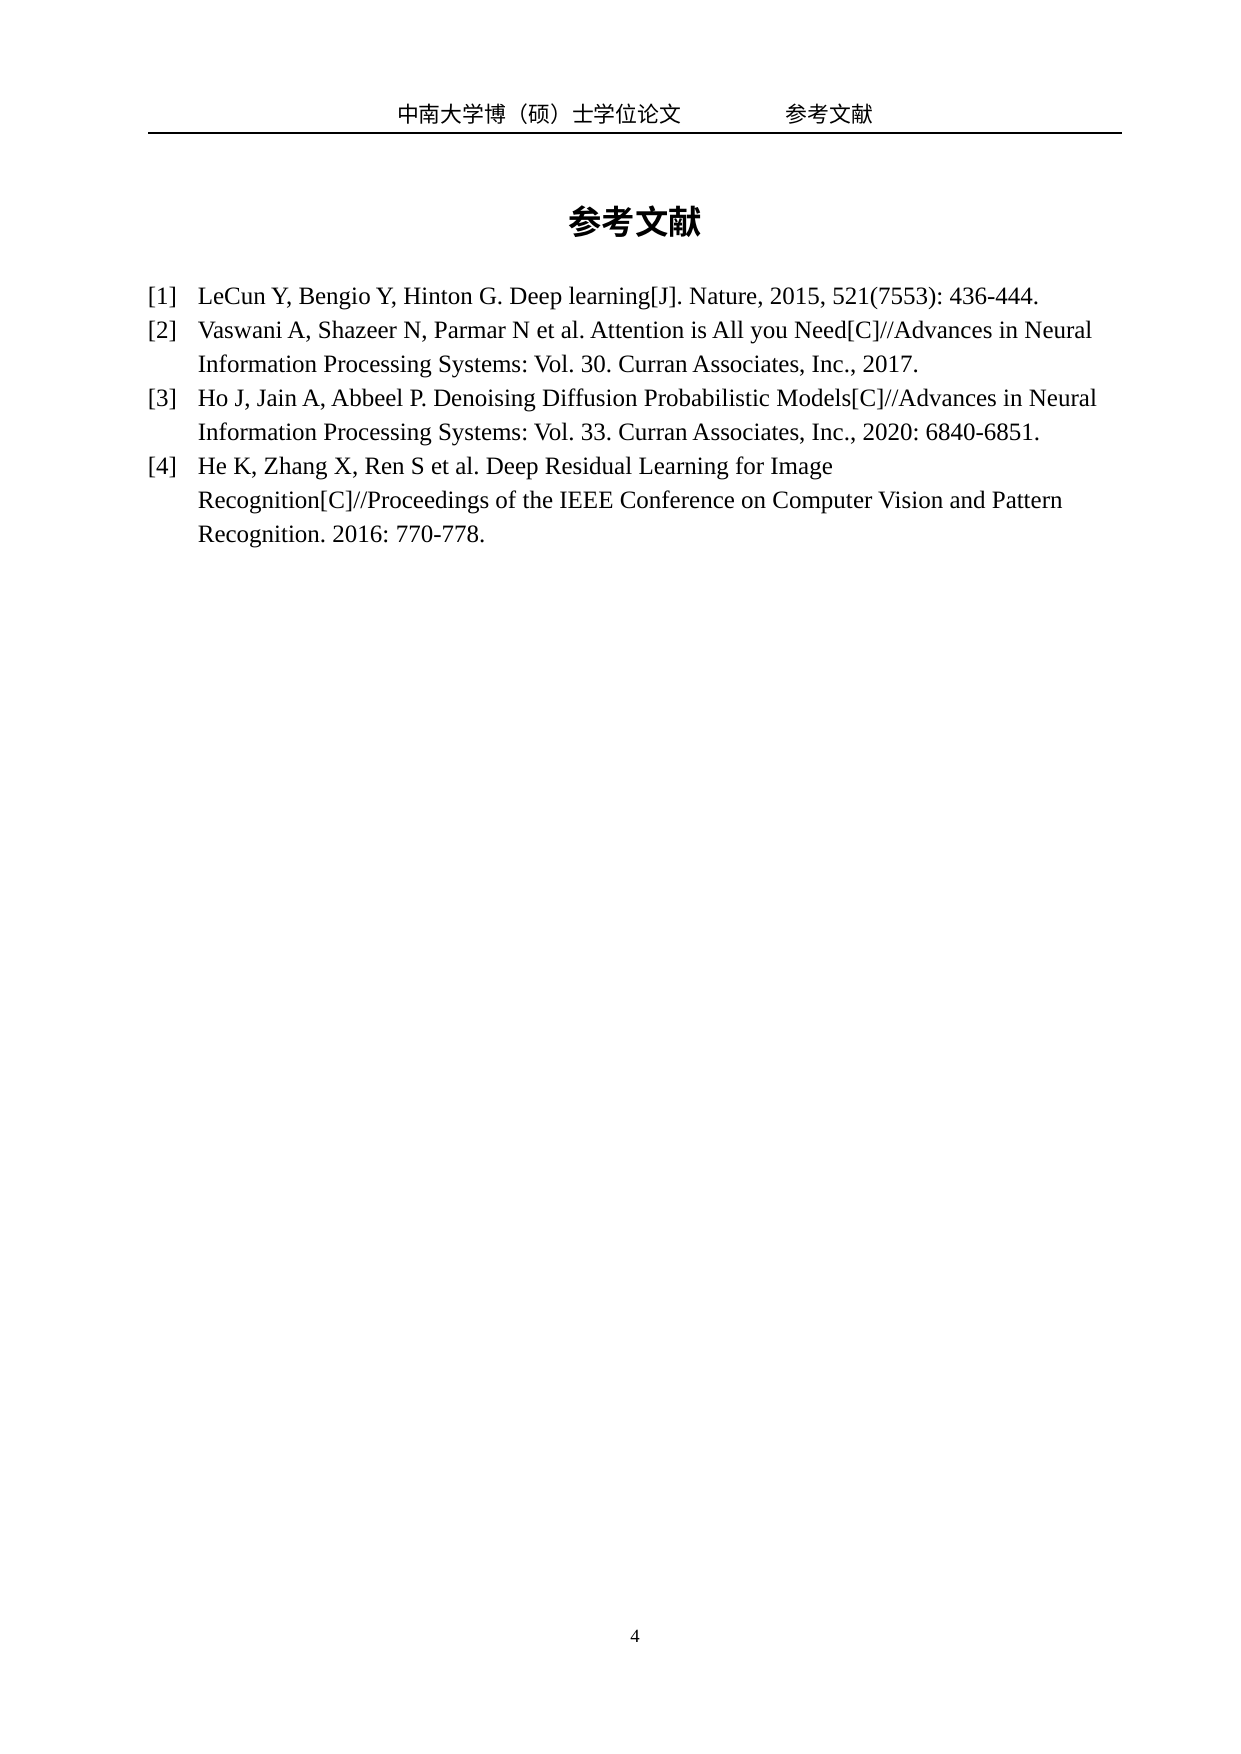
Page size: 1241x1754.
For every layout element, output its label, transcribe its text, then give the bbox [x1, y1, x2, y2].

text [1] LeCun Y, Bengio Y, Hinton G. Deep learning[J]. Nature, 2015, 521(7553): 436-444. [148, 279, 1122, 313]
text [3] Ho J, Jain A, Abbeel P. Denoising Diffusion Probabilistic Models[C]//Advances in Neural Information Processing Systems: Vol. 33. Curran Associates, Inc., 2020: 6840-6851. [148, 381, 1122, 448]
subtitle 参考文献 [148, 186, 1122, 254]
text [2] Vaswani A, Shazeer N, Parmar N et al. Attention is All you Need[C]//Advances in Neural Information Processing Systems: Vol. 30. Curran Associates, Inc., 2017. [148, 313, 1122, 381]
text [4] He K, Zhang X, Ren S et al. Deep Residual Learning for Image Recognition[C]//Proceedings of the IEEE Conference on Computer Vision and Pattern Recognition. 2016: 770-778. [148, 448, 1122, 550]
